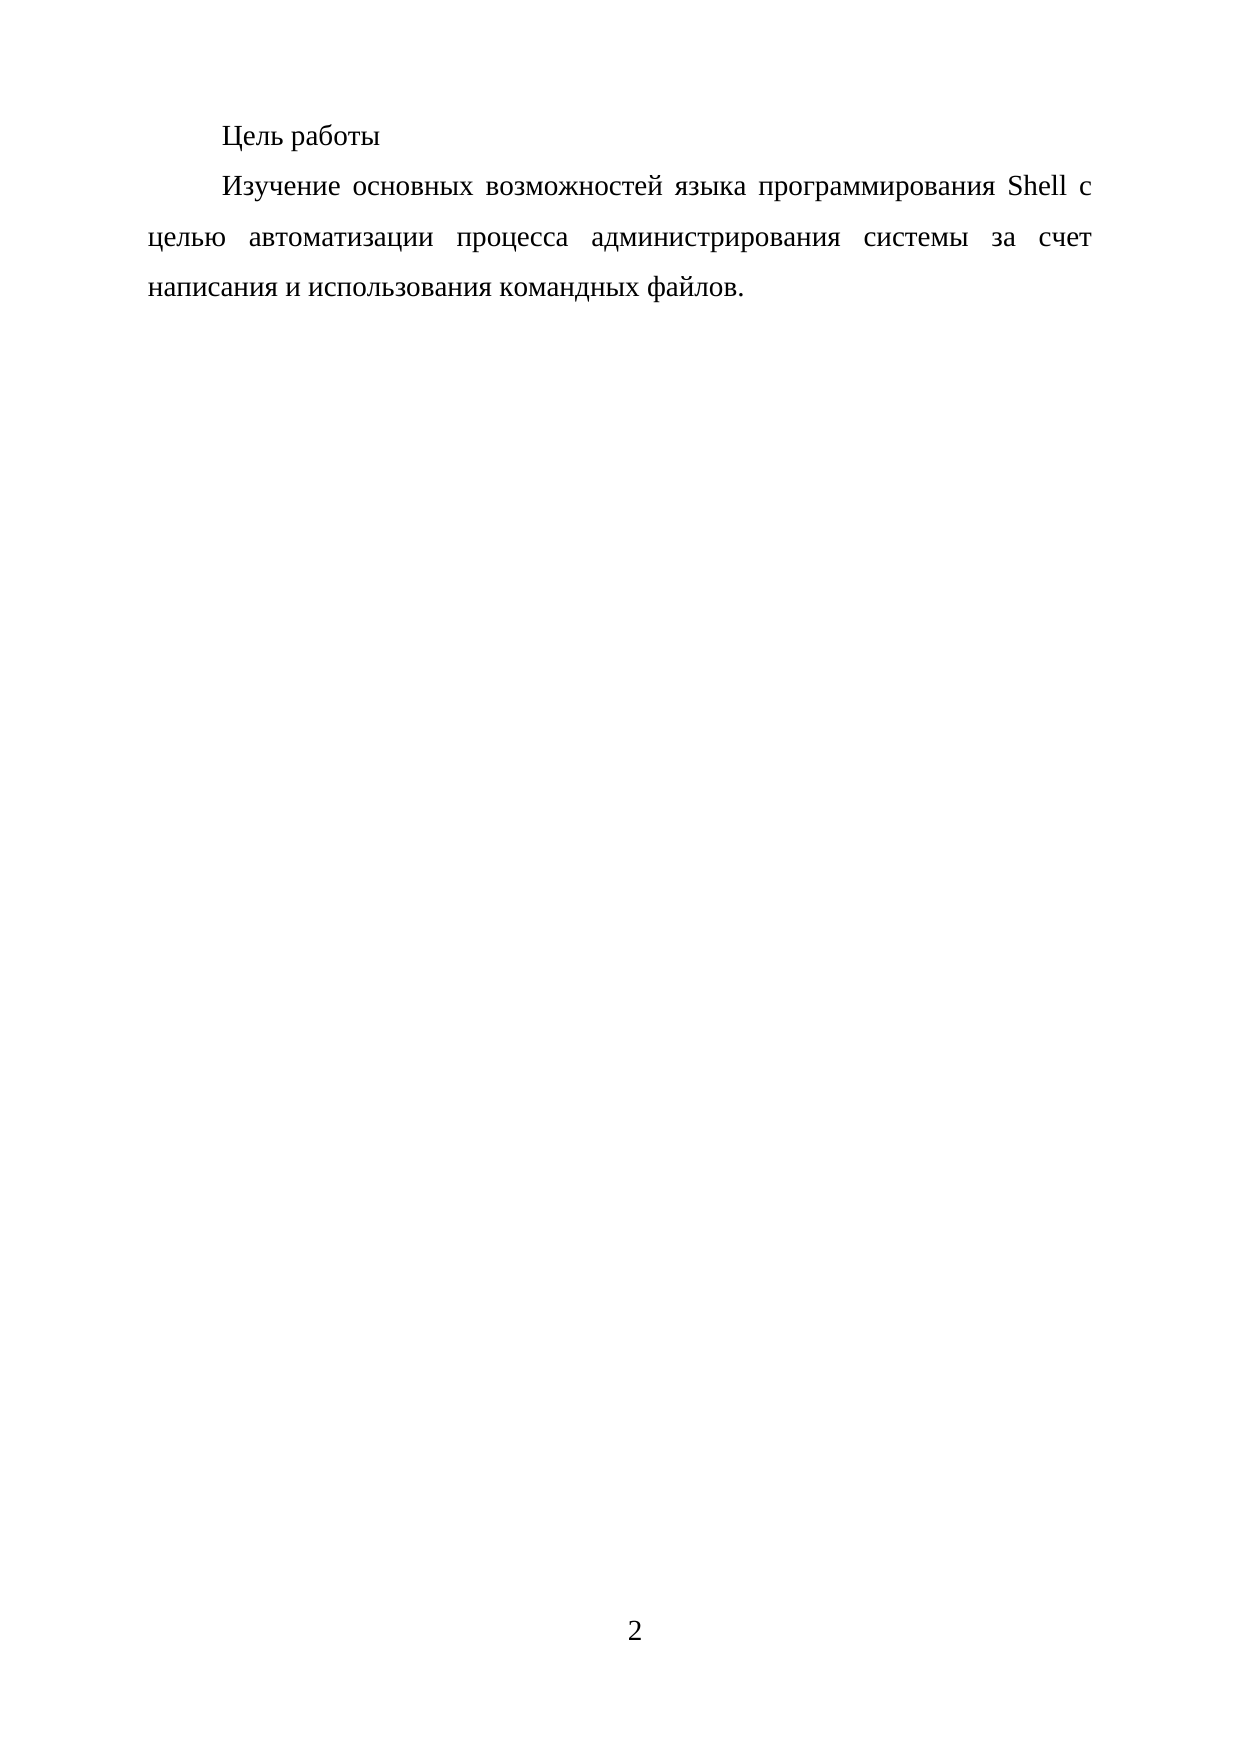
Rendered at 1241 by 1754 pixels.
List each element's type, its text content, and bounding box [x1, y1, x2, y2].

text Цель работы [148, 118, 1093, 152]
text Изучение основных возможностей языка программирования Shell с целью автоматизации процесса администрирования системы за счет написания и использования командных файлов. [148, 168, 1093, 303]
